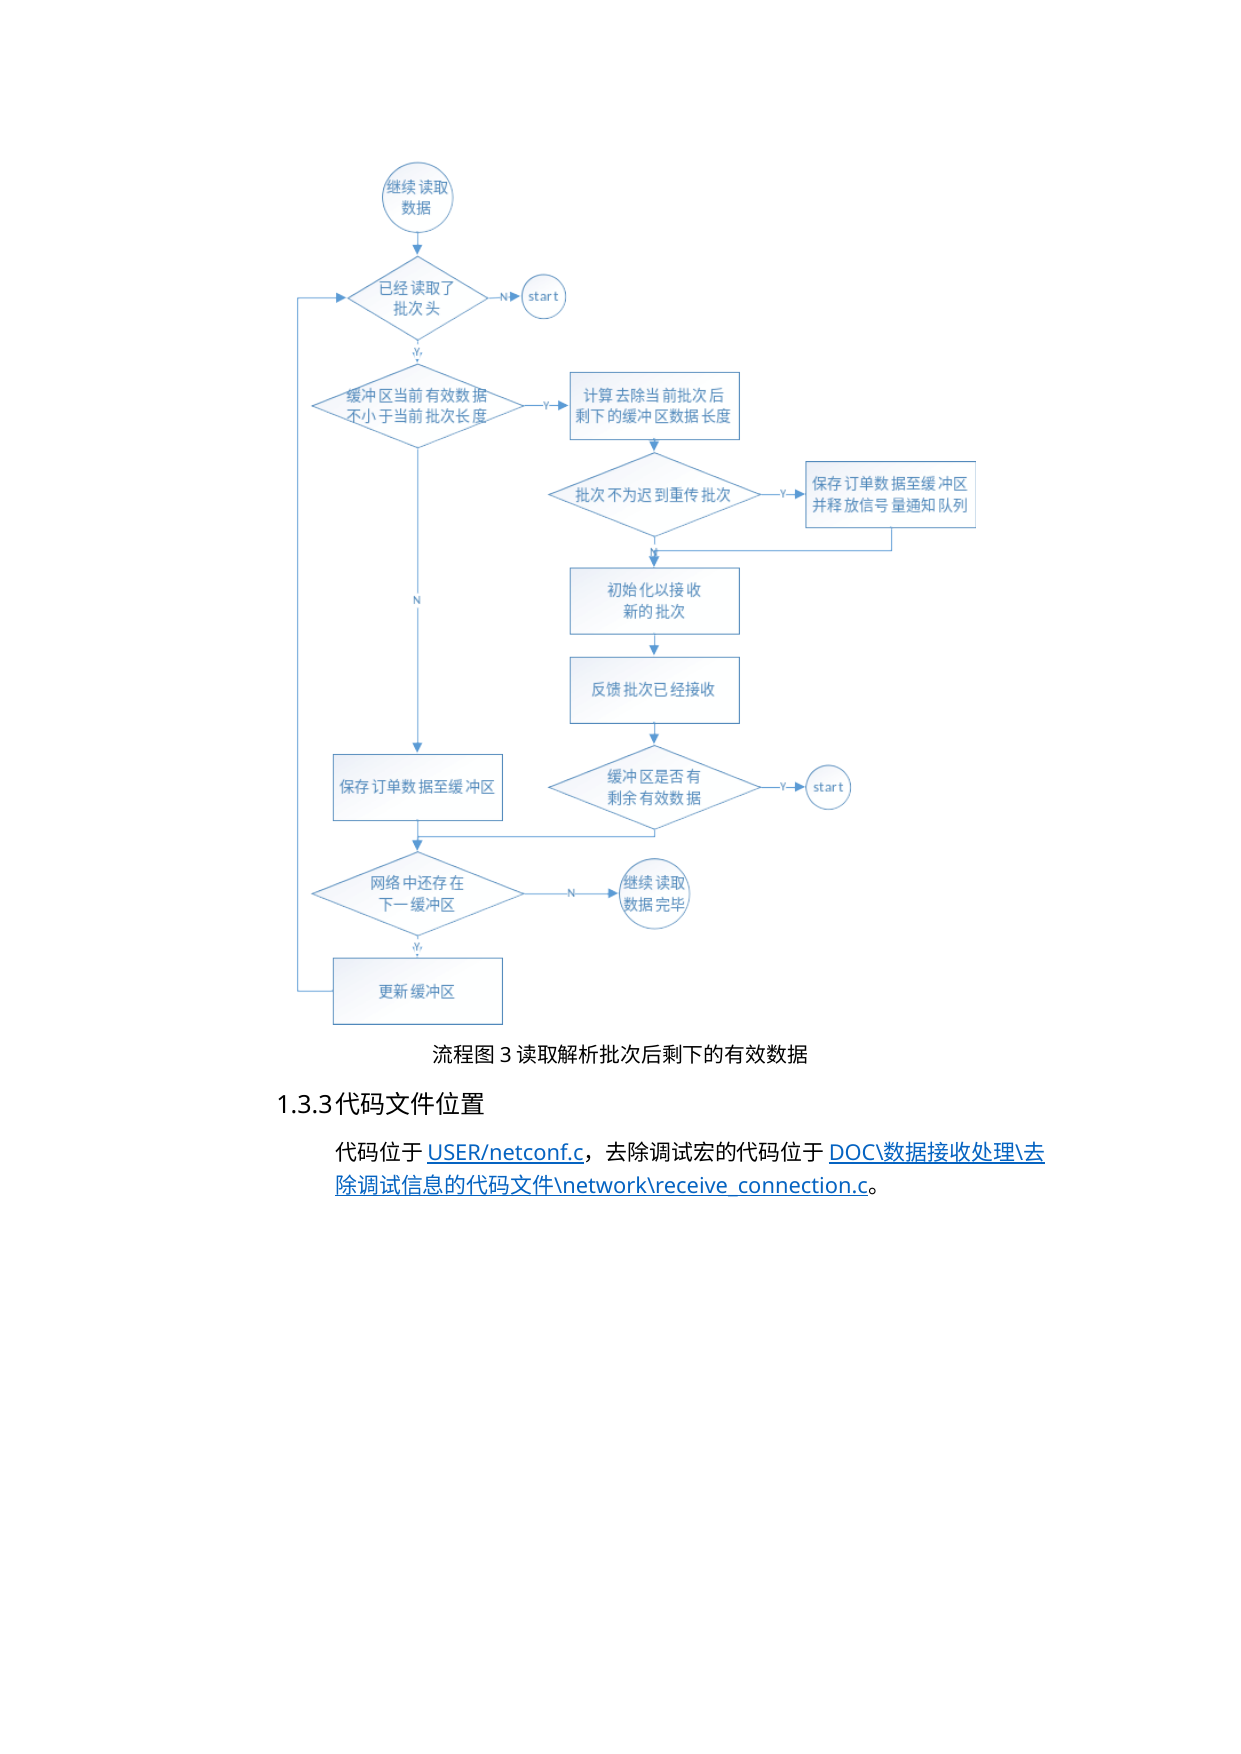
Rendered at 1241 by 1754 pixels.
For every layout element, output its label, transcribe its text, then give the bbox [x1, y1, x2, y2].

subtitle 代码文件位置 [276, 1070, 1053, 1135]
text 流程图 3 读取解析批次后剩下的有效数据 [187, 1037, 1053, 1070]
text 代码位于USER/netconf.c，去除调试宏的代码位于DOC\数据接收处理\去除调试信息的代码文件\network\receive_connection.c。 [335, 1135, 1053, 1200]
